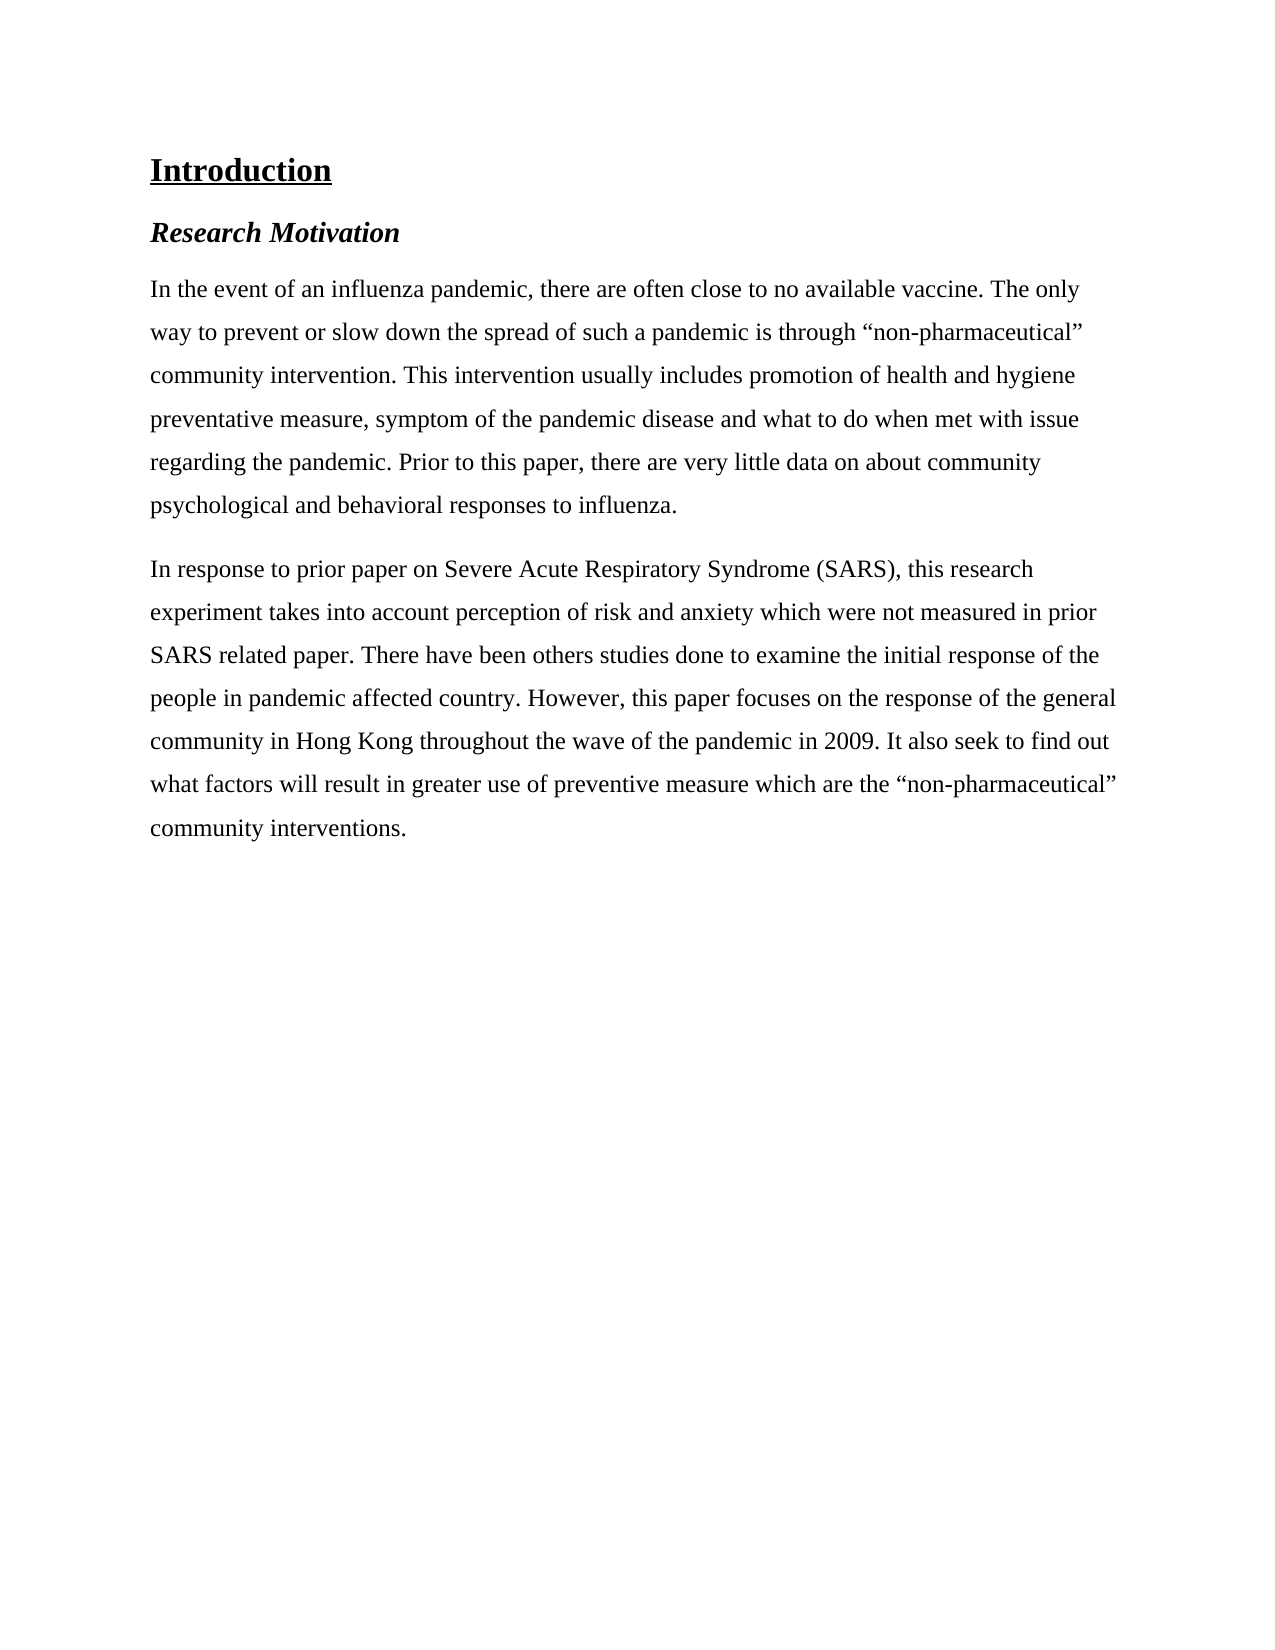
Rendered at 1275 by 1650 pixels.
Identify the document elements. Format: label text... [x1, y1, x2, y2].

text Introduction [150, 150, 1125, 188]
text In the event of an influenza pandemic, there are often close to no available vaccine. The only way to prevent or slow down the spread of such a pandemic is through “non-pharmaceutical” community intervention. This intervention usually includes promotion of health and hygiene preventative measure, symptom of the pandemic disease and what to do when met with issue regarding the pandemic. Prior to this paper, there are very little data on about community psychological and behavioral responses to influenza. [150, 274, 1125, 519]
text Research Motivation [150, 215, 1125, 248]
text In response to prior paper on Severe Acute Respiratory Syndrome (SARS), this research experiment takes into account perception of risk and anxiety which were not measured in prior SARS related paper. There have been others studies done to examine the initial response of the people in pandemic affected country. However, this paper focuses on the response of the general community in Hong Kong throughout the wave of the pandemic in 2009. It also seek to find out what factors will result in greater use of preventive measure which are the “non-pharmaceutical” community interventions. [150, 554, 1125, 841]
